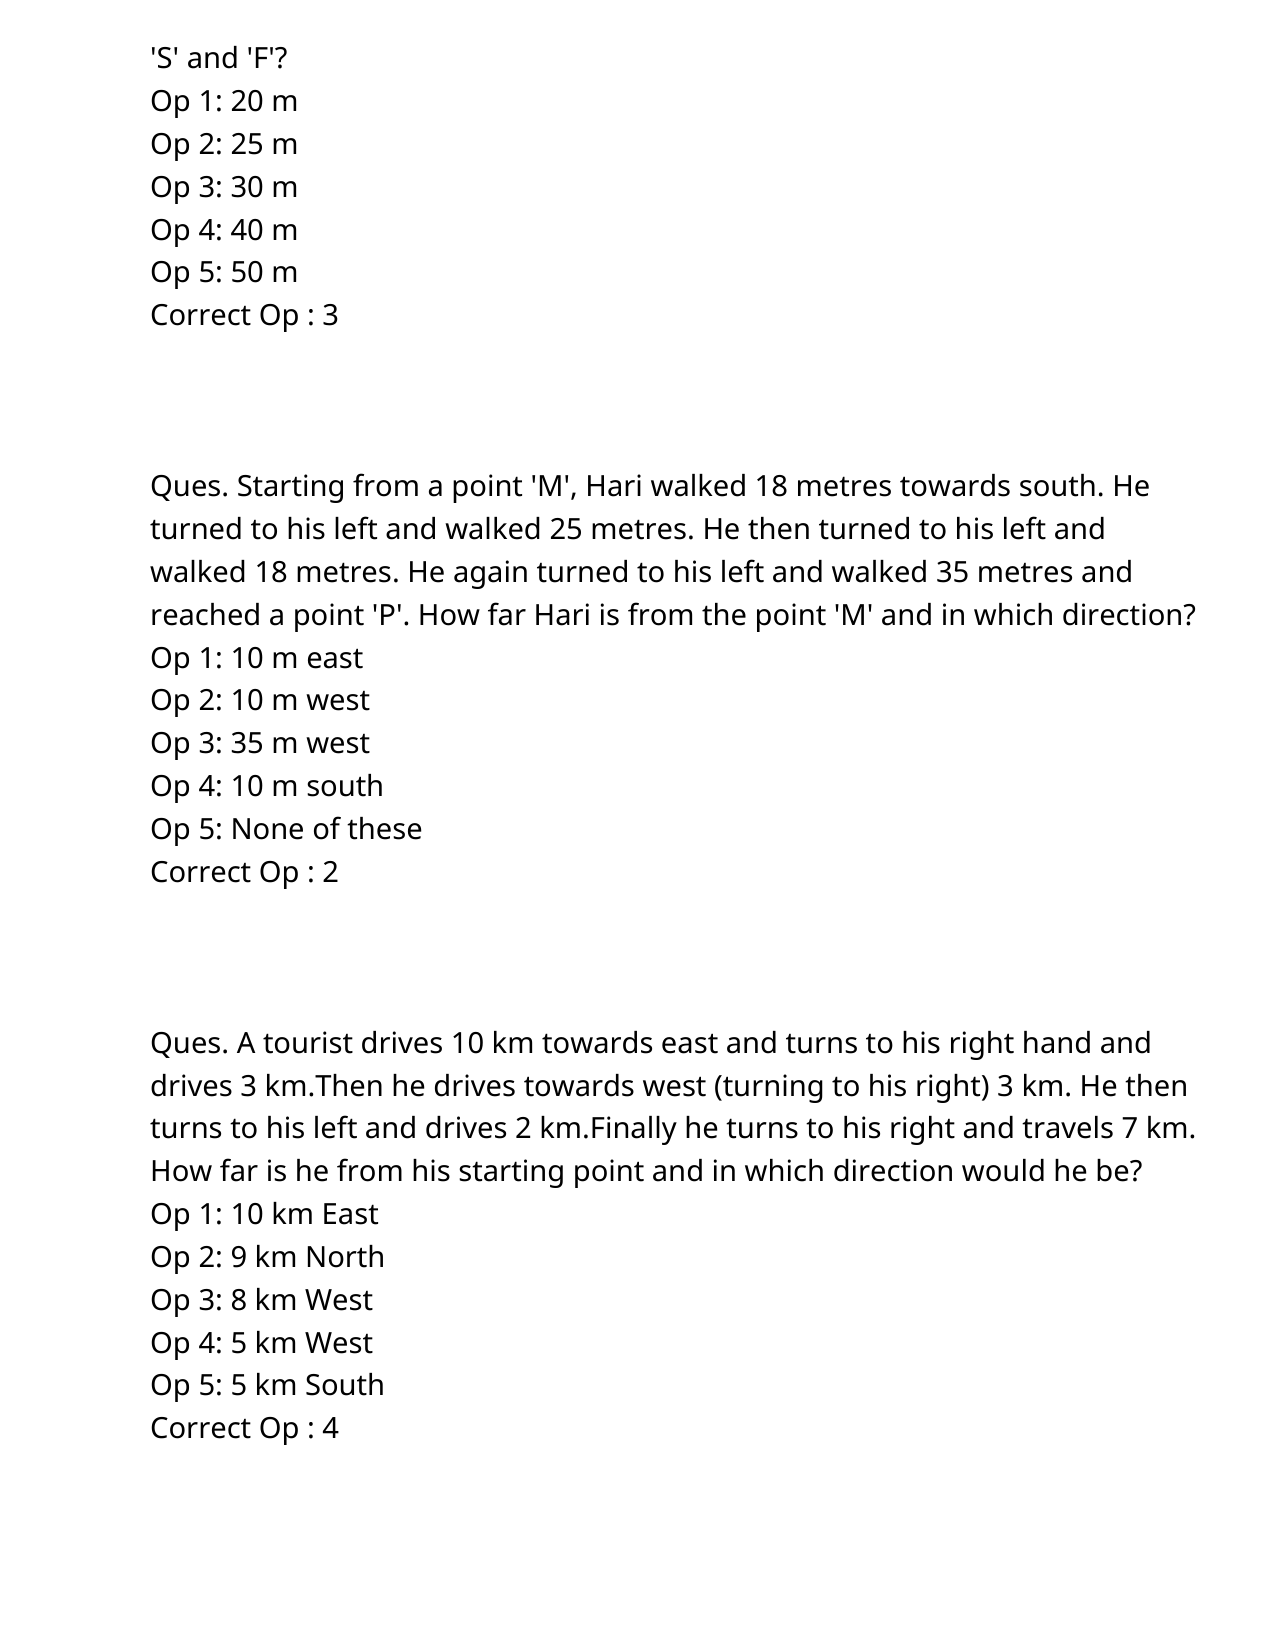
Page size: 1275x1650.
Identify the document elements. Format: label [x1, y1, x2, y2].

text [150, 37, 1209, 1533]
